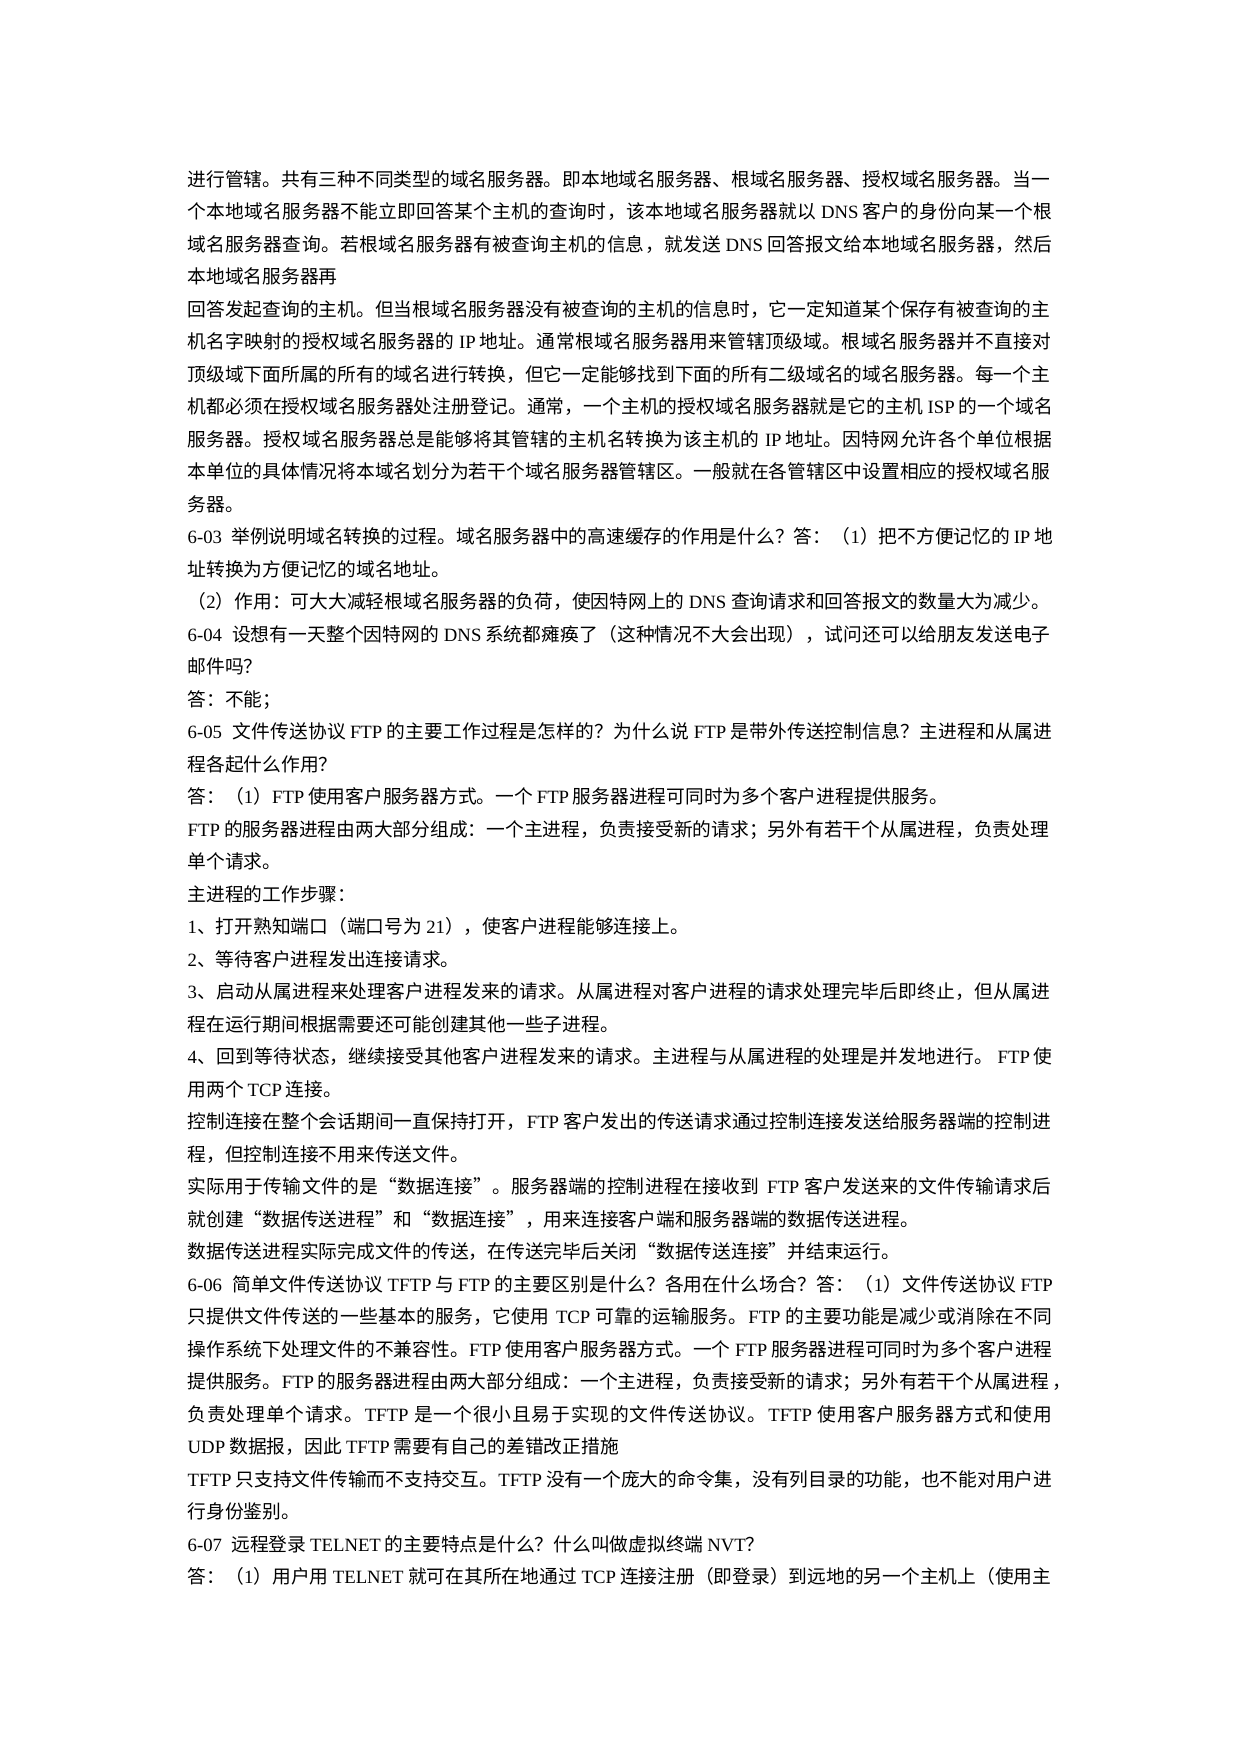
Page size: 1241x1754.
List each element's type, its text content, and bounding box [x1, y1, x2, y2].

text 控制连接在整个会话期间一直保持打开，FTP 客户发出的传送请求通过控制连接发送给服务器端的控制进程，但控制连接不用来传送文件。 [187, 1104, 1053, 1169]
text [187, 1559, 1053, 1592]
text 答：不能； [187, 682, 1053, 714]
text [187, 162, 1053, 292]
text 6-04 设想有一天整个因特网的DNS系统都瘫痪了（这种情况不大会出现），试问还可以给朋友发送电子邮件吗？ [187, 617, 1053, 682]
text 数据传送进程实际完成文件的传送，在传送完毕后关闭“数据传送连接”并结束运行。 [187, 1234, 1053, 1267]
text FTP 的服务器进程由两大部分组成：一个主进程，负责接受新的请求；另外有若干个从属进程，负责处理单个请求。 [187, 812, 1053, 877]
text （2）作用：可大大减轻根域名服务器的负荷，使因特网上的 DNS 查询请求和回答报文的数量大为减少。 [187, 584, 1053, 617]
text 6-03 举例说明域名转换的过程。域名服务器中的高速缓存的作用是什么？答：（1）把不方便记忆的IP地址转换为方便记忆的域名地址。 [187, 519, 1053, 584]
text 主进程的工作步骤： [187, 877, 1053, 909]
text 4、回到等待状态，继续接受其他客户进程发来的请求。主进程与从属进程的处理是并发地进行。FTP使用两个TCP连接。 [187, 1039, 1053, 1104]
text 实际用于传输文件的是“数据连接”。服务器端的控制进程在接收到 FTP 客户发送来的文件传输请求后就创建“数据传送进程”和“数据连接”，用来连接客户端和服务器端的数据传送进程。 [187, 1169, 1053, 1234]
text TFTP 只支持文件传输而不支持交互。TFTP 没有一个庞大的命令集，没有列目录的功能，也不能对用户进行身份鉴别。 [187, 1462, 1053, 1527]
text 6-07 远程登录TELNET的主要特点是什么？什么叫做虚拟终端NVT？ [187, 1527, 1053, 1559]
text 1、打开熟知端口（端口号为 21），使客户进程能够连接上。 [187, 909, 1053, 942]
text 6-06 简单文件传送协议TFTP与FTP的主要区别是什么？各用在什么场合？答：（1）文件传送协议 FTP 只提供文件传送的一些基本的服务，它使用 TCP 可靠的运输服务。FTP 的主要功能是减少或消除在不同操作系统下处理文件的不兼容性。FTP 使用客户服务器方式。一个 FTP 服务器进程可同时为多个客户进程提供服务。FTP的服务器进程由两大部分组成：一个主进程，负责接受新的请求；另外有若干个从属进程，负责处理单个请求。TFTP 是一个很小且易于实现的文件传送协议。TFTP 使用客户服务器方式和使用 UDP 数据报，因此 TFTP 需要有自己的差错改正措施 [187, 1267, 1053, 1462]
text 回答发起查询的主机。但当根域名服务器没有被查询的主机的信息时，它一定知道某个保存有被查询的主机名字映射的授权域名服务器的IP地址。通常根域名服务器用来管辖顶级域。根域名服务器并不直接对顶级域下面所属的所有的域名进行转换，但它一定能够找到下面的所有二级域名的域名服务器。每一个主机都必须在授权域名服务器处注册登记。通常，一个主机的授权域名服务器就是它的主机ISP的一个域名服务器。授权域名服务器总是能够将其管辖的主机名转换为该主机的IP地址。因特网允许各个单位根据本单位的具体情况将本域名划分为若干个域名服务器管辖区。一般就在各管辖区中设置相应的授权域名服务器。 [187, 292, 1053, 519]
text 6-05 文件传送协议FTP的主要工作过程是怎样的？为什么说FTP是带外传送控制信息？主进程和从属进程各起什么作用？ [187, 714, 1053, 779]
text 答：（1）FTP使用客户服务器方式。一个FTP服务器进程可同时为多个客户进程提供服务。 [187, 779, 1053, 812]
text 2、等待客户进程发出连接请求。 [187, 942, 1053, 974]
text 3、启动从属进程来处理客户进程发来的请求。从属进程对客户进程的请求处理完毕后即终止，但从属进程在运行期间根据需要还可能创建其他一些子进程。 [187, 974, 1053, 1039]
